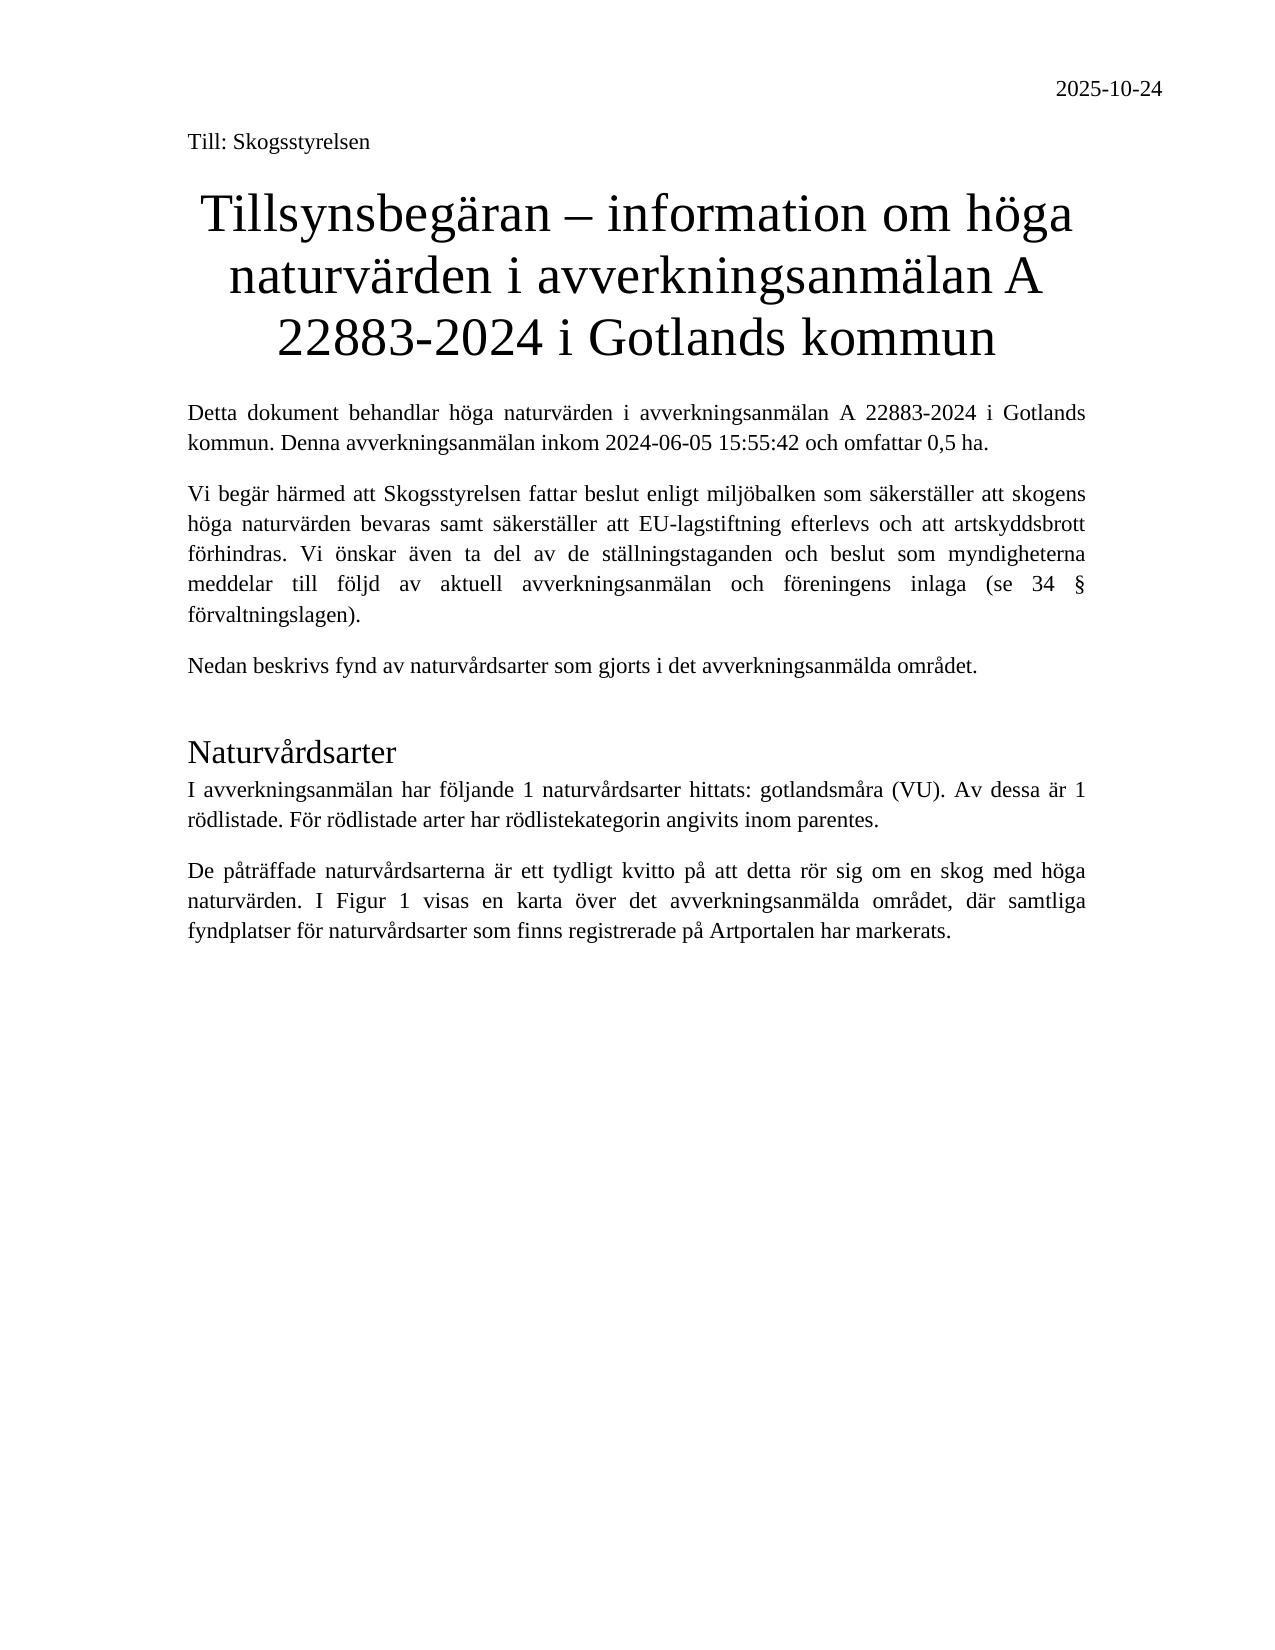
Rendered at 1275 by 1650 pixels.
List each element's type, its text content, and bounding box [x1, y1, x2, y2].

title Tillsynsbegäran – information om höga naturvärden i avverkningsanmälan A 22883-2024 i Gotlands kommun [187, 180, 1087, 367]
text Detta dokument behandlar höga naturvärden i avverkningsanmälan A 22883-2024 i Gotlands kommun. Denna avverkningsanmälan inkom 2024-06-05 15:55:42 och omfattar 0,5 ha. [187, 398, 1087, 455]
text Vi begär härmed att Skogsstyrelsen fattar beslut enligt miljöbalken som säkerställer att skogens höga naturvärden bevaras samt säkerställer att EU-lagstiftning efterlevs och att artskyddsbrott förhindras. Vi önskar även ta del av de ställningstaganden och beslut som myndigheterna meddelar till följd av aktuell avverkningsanmälan och föreningens inlaga (se 34 § förvaltningslagen). [187, 480, 1087, 627]
subtitle Naturvårdsarter [187, 732, 1087, 770]
text De påträffade naturvårdsarterna är ett tydligt kvitto på att detta rör sig om en skog med höga naturvärden. I Figur 1 visas en karta över det avverkningsanmälda området, där samtliga fyndplatser för naturvårdsarter som finns registrerade på Artportalen har markerats. [187, 857, 1087, 944]
text Nedan beskrivs fynd av naturvårdsarter som gjorts i det avverkningsanmälda området. [187, 652, 1087, 678]
text I avverkningsanmälan har följande 1 naturvårdsarter hittats: gotlandsmåra (VU). Av dessa är 1 rödlistade. För rödlistade arter har rödlistekategorin angivits inom parentes. [187, 776, 1087, 832]
